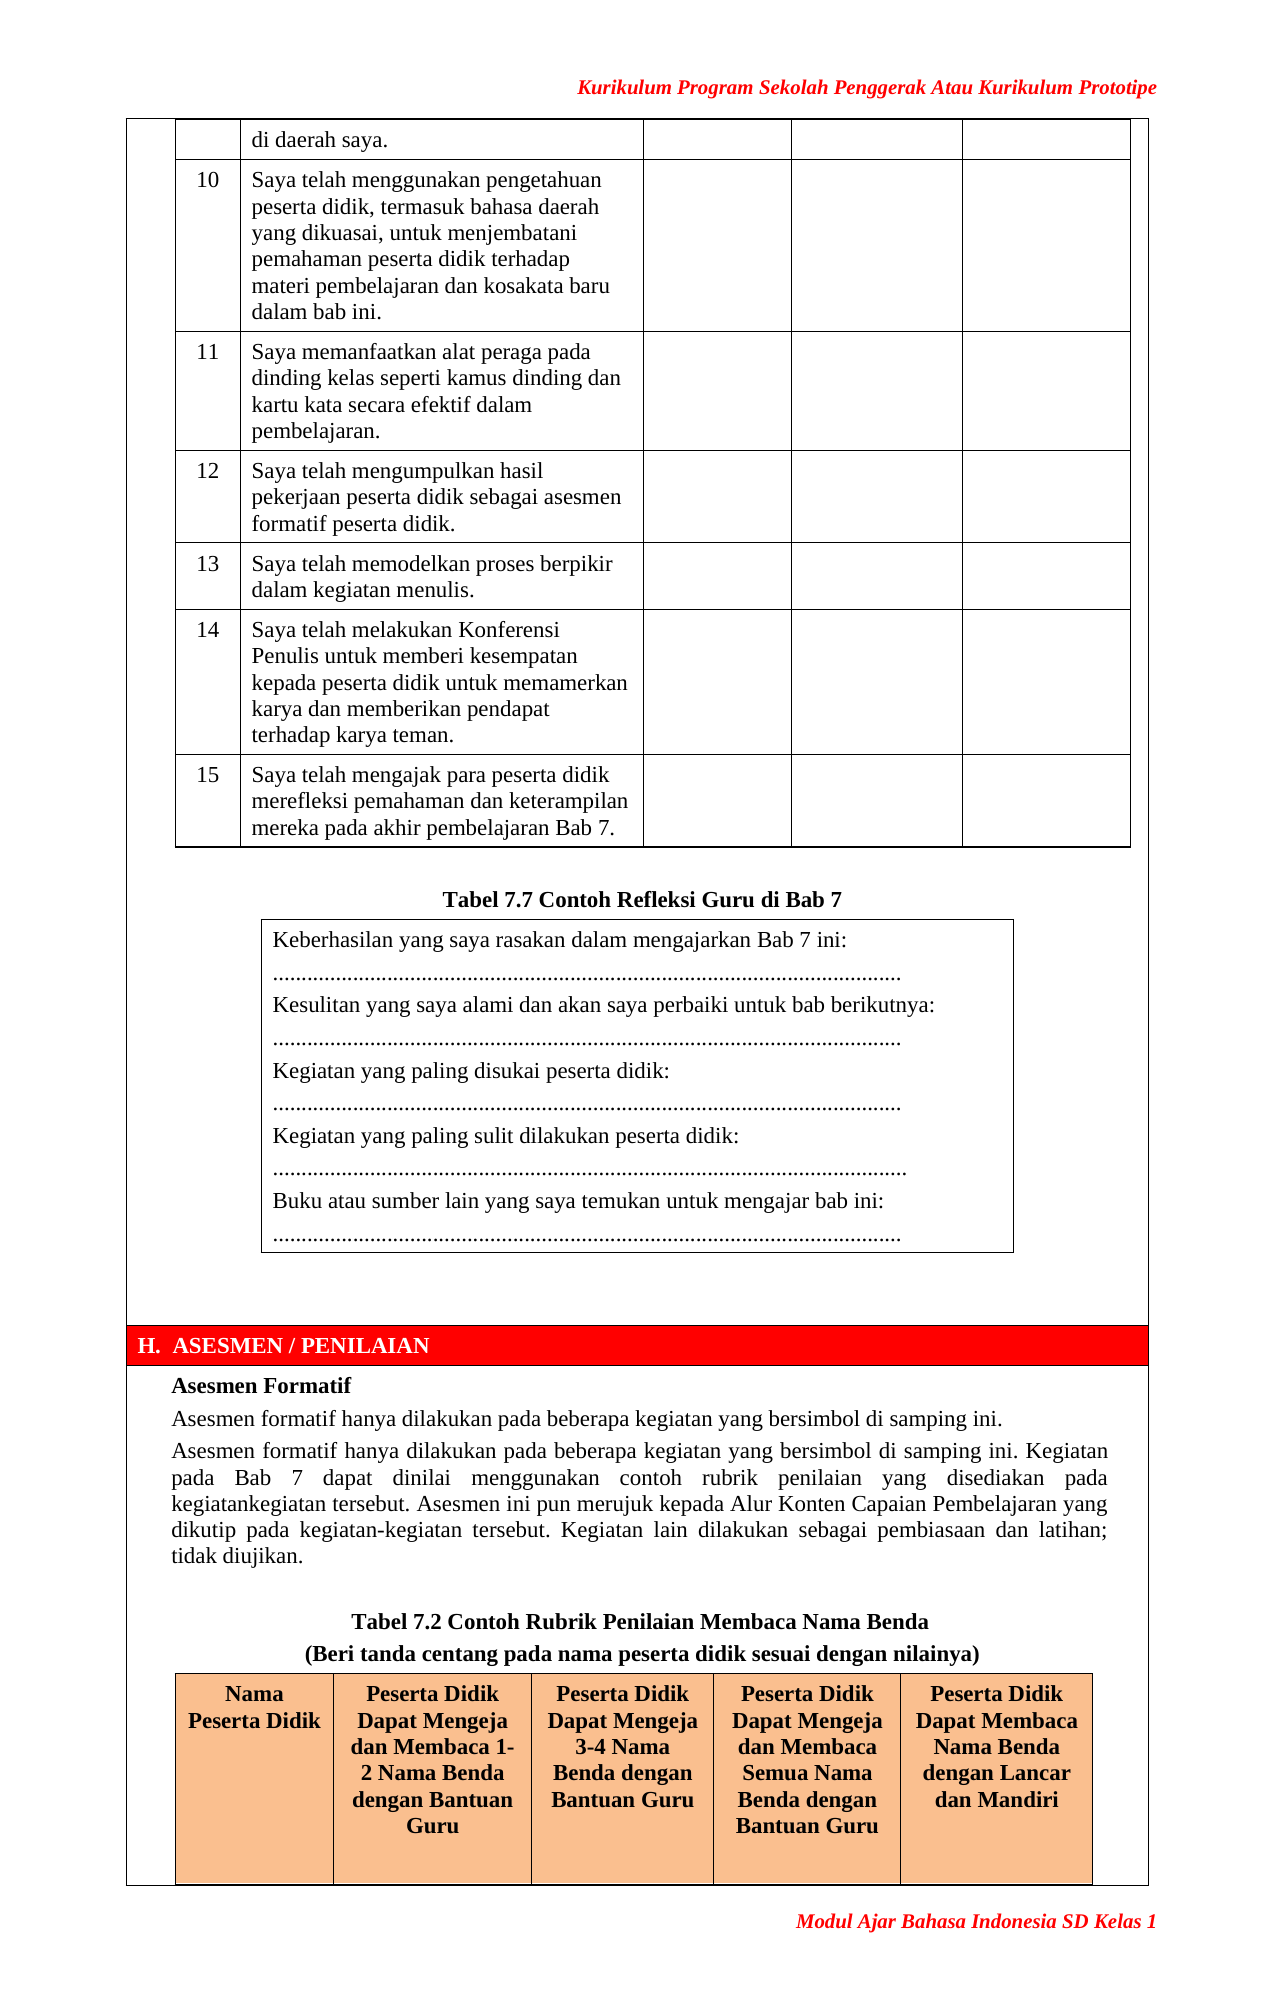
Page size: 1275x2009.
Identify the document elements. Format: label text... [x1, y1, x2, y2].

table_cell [127, 119, 1148, 1325]
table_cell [127, 1366, 1148, 1884]
table_cell H. ASESMEN / PENILAIAN [127, 1326, 1148, 1365]
